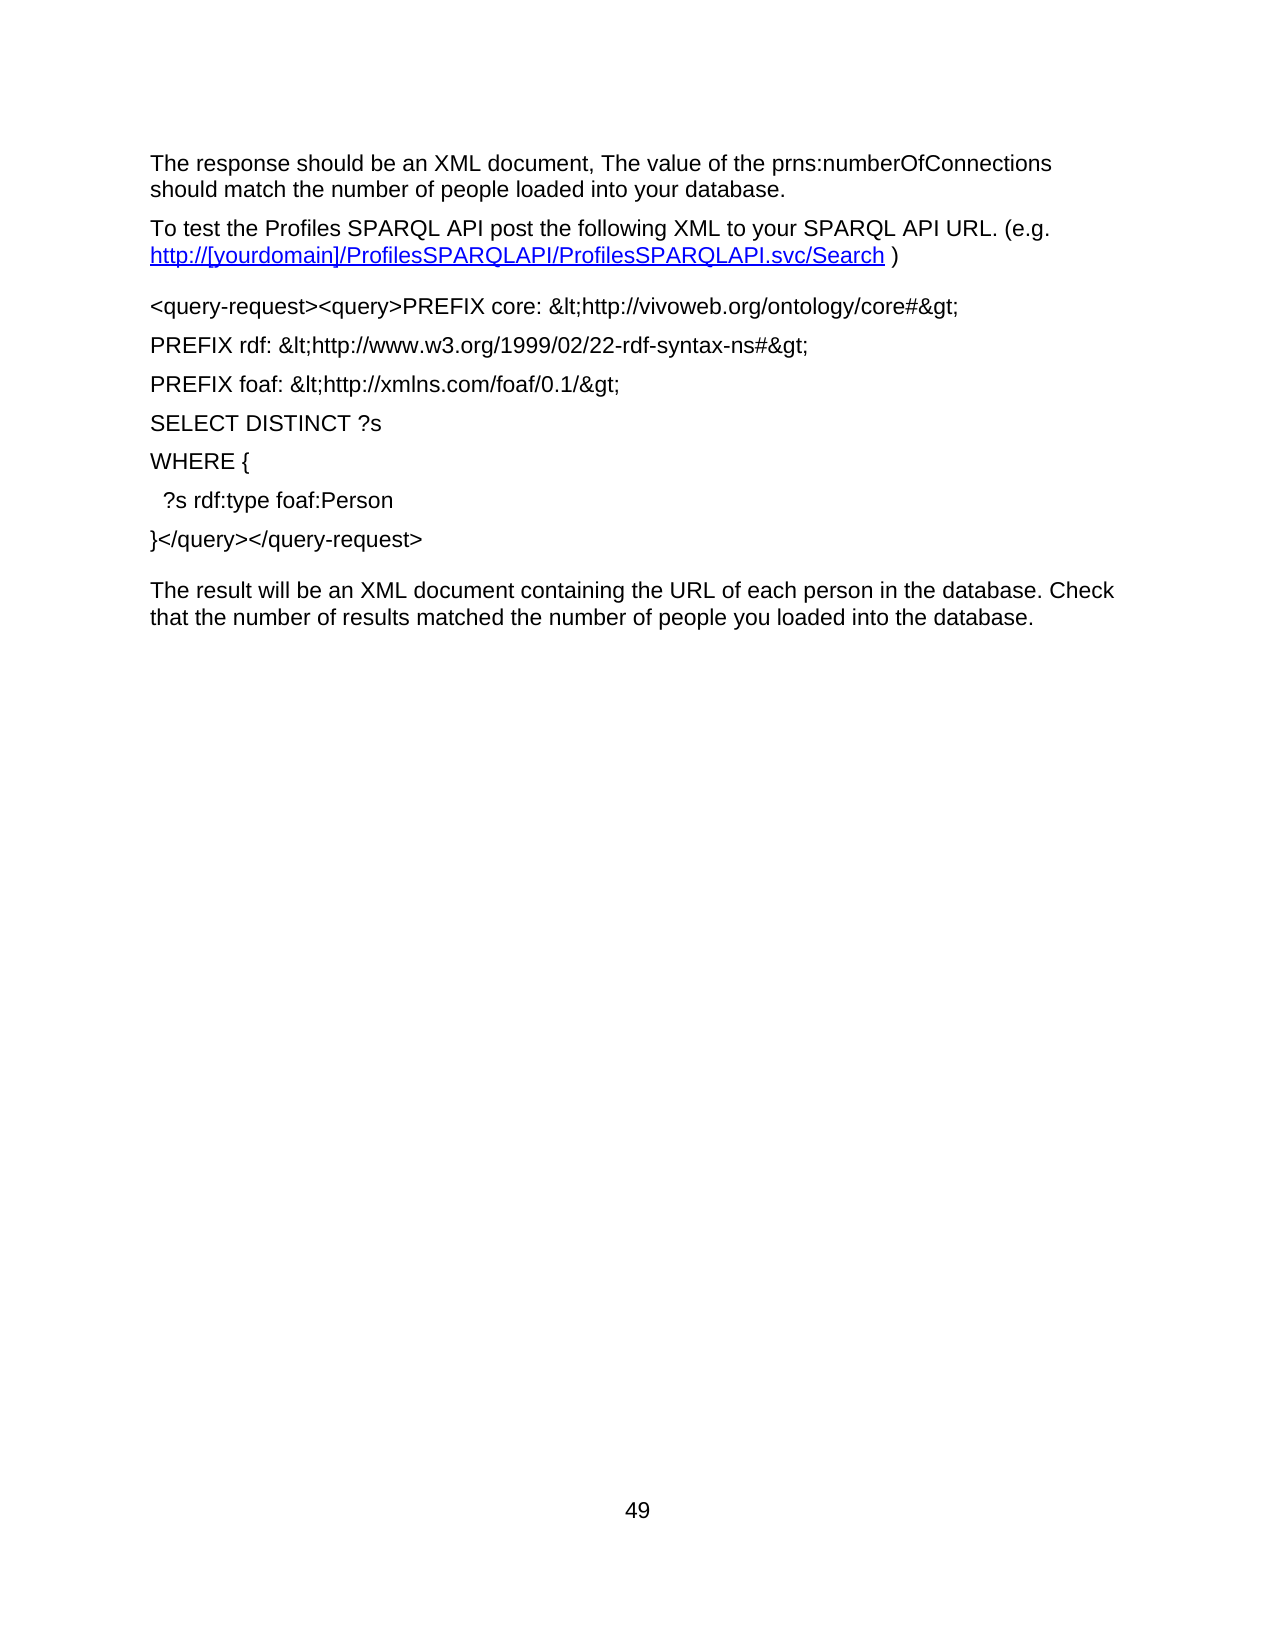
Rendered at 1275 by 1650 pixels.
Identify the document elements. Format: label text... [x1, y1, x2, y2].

text The result will be an XML document containing the URL of each person in the database. Check that the number of results matched the number of people you loaded into the database. [150, 577, 1125, 630]
text The response should be an XML document, The value of the prns:numberOfConnections should match the number of people loaded into your database. [150, 150, 1125, 203]
text To test the Profiles SPARQL API post the following XML to your SPARQL API URL. (e.g. http://[yourdomain]/ProfilesSPARQLAPI/ProfilesSPARQLAPI.svc/Search ) [150, 215, 1125, 268]
text SELECT DISTINCT ?s [150, 409, 1125, 436]
text PREFIX foaf: &lt;http://xmlns.com/foaf/0.1/&gt; [150, 371, 1125, 397]
text PREFIX rdf: &lt;http://www.w3.org/1999/02/22-rdf-syntax-ns#&gt; [150, 332, 1125, 358]
text ?s rdf:type foaf:Person [150, 487, 1125, 513]
text <query-request><query>PREFIX core: &lt;http://vivoweb.org/ontology/core#&gt; [150, 293, 1125, 319]
text WHERE { [150, 448, 1125, 475]
text }</query></query-request> [150, 526, 1125, 552]
